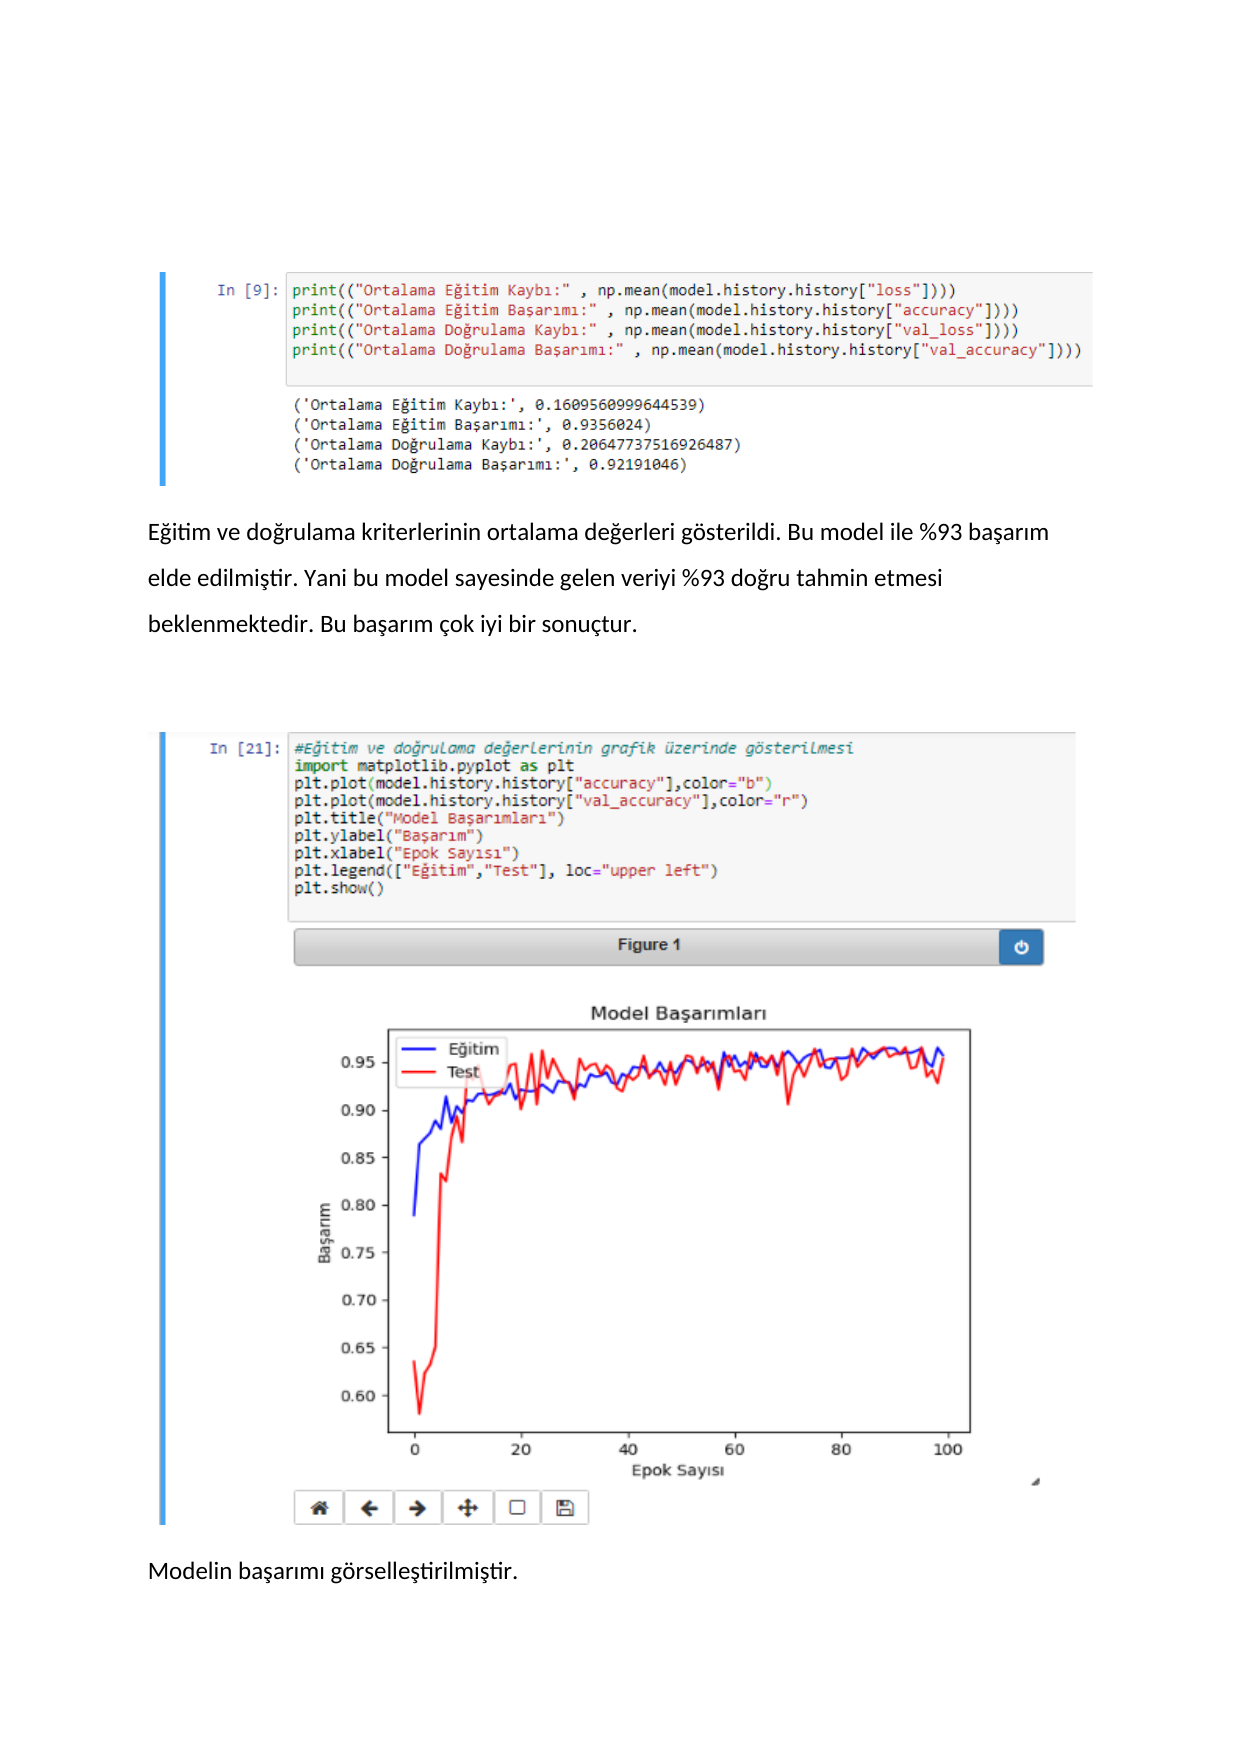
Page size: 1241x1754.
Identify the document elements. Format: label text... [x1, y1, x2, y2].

text Modelin başarımı görselleştirilmiştir. [148, 1555, 1093, 1586]
picture [147, 272, 1093, 486]
text Eğitim ve doğrulama kriterlerinin ortalama değerleri gösterildi. Bu model ile %93 başarım elde edilmiştir. Yani bu model sayesinde gelen veriyi %93 doğru tahmin etmesi beklenmektedir. Bu başarım çok iyi bir sonuçtur. [148, 516, 1093, 638]
picture [147, 732, 1076, 1525]
